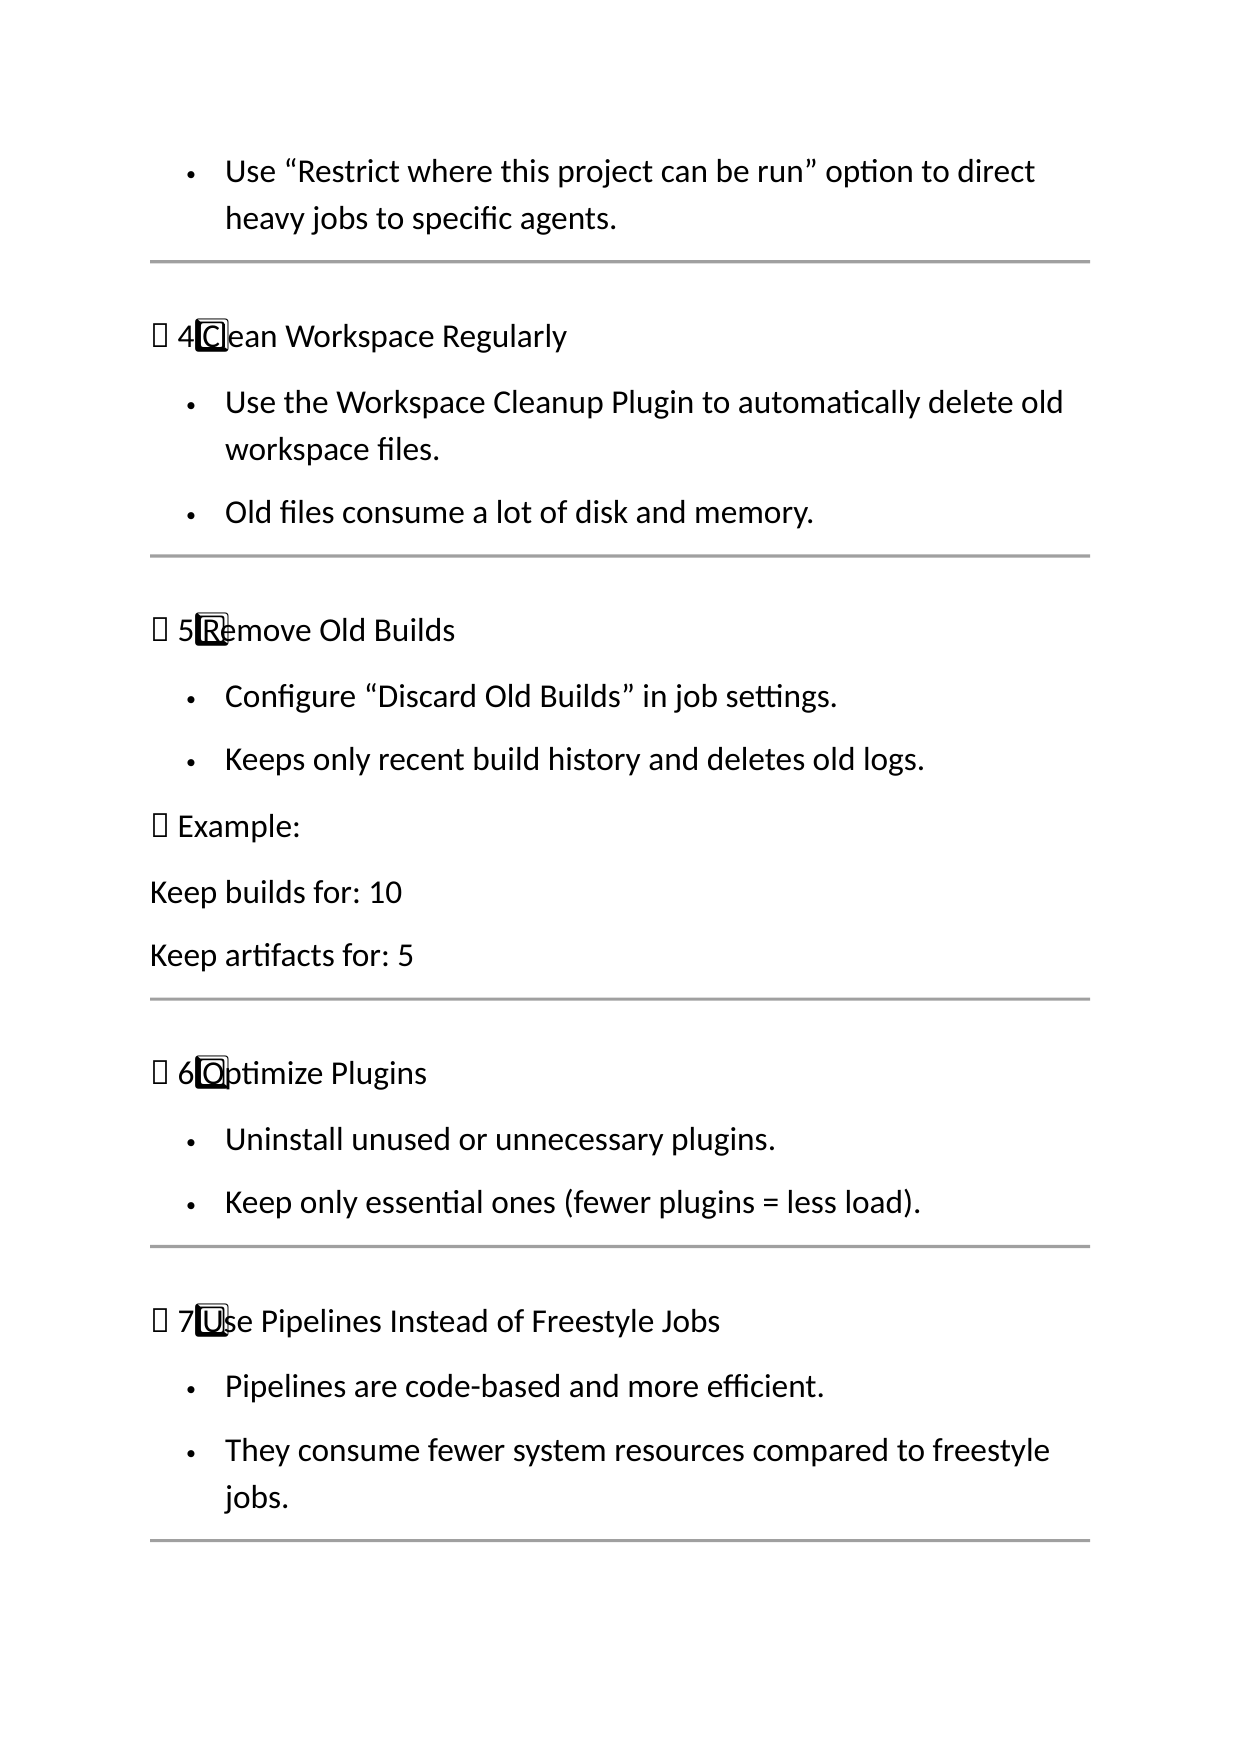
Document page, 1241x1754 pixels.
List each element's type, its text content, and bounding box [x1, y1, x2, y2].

list Keeps only recent build history and deletes old logs. [187, 738, 1090, 779]
text 🧩 6️⃣ Optimize Plugins [150, 1049, 1090, 1094]
text Keep builds for: 10 [150, 871, 1090, 911]
list Use “Restrict where this project can be run” option to direct heavy jobs to specific agents. [187, 150, 1090, 237]
list Configure “Discard Old Builds” in job settings. [187, 675, 1090, 716]
list Use the Workspace Cleanup Plugin to automatically delete old workspace files. [187, 381, 1090, 468]
list They consume fewer system resources compared to freestyle jobs. [187, 1429, 1090, 1516]
text Keep artifacts for: 5 [150, 934, 1090, 975]
text 🧠 Example: [150, 802, 1090, 847]
text 🧩 4️⃣ Clean Workspace Regularly [150, 312, 1090, 357]
list Keep only essential ones (fewer plugins = less load). [187, 1181, 1090, 1222]
text 🧩 7️⃣ Use Pipelines Instead of Freestyle Jobs [150, 1297, 1090, 1342]
list Uninstall unused or unnecessary plugins. [187, 1118, 1090, 1159]
list Pipelines are code-based and more efficient. [187, 1365, 1090, 1406]
list Old files consume a lot of disk and memory. [187, 491, 1090, 532]
text 🧩 5️⃣ Remove Old Builds [150, 606, 1090, 651]
